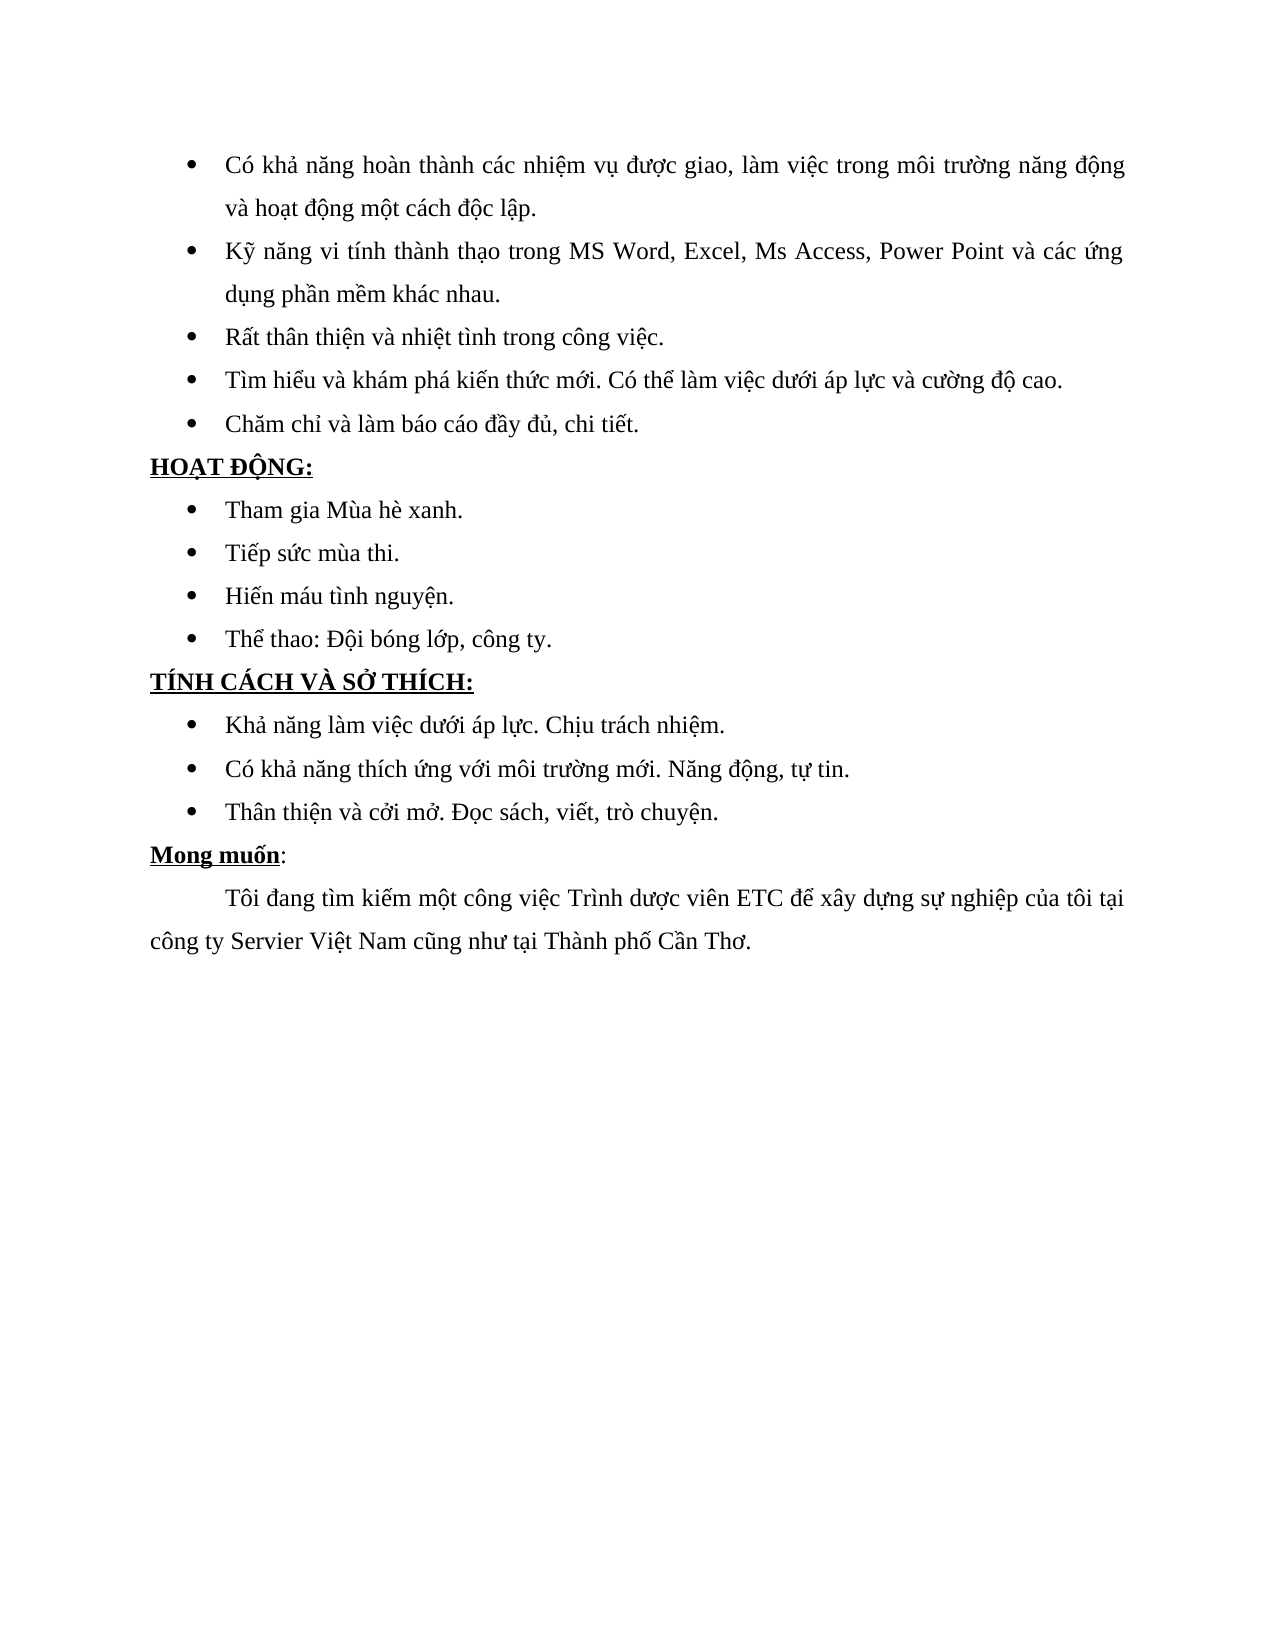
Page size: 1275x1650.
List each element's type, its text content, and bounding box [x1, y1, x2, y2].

list Chăm chỉ và làm báo cáo đầy đủ, chi tiết. [187, 409, 1125, 437]
list Thể thao: Đội bóng lớp, công ty. [187, 624, 1125, 653]
list Tiếp sức mùa thi. [187, 538, 1125, 567]
list Tìm hiểu và khám phá kiến thức mới. Có thể làm việc dưới áp lực và cường độ cao. [187, 366, 1125, 394]
text Mong muốn: [150, 840, 1125, 869]
list Hiến máu tình nguyện. [187, 581, 1125, 610]
text TÍNH CÁCH VÀ SỞ THÍCH: [150, 667, 1125, 696]
list Kỹ năng vi tính thành thạo trong MS Word, Excel, Ms Access, Power Point và các ứng dụng phần mềm khác nhau. [187, 236, 1125, 308]
text HOẠT ĐỘNG: [150, 452, 1125, 481]
list Thân thiện và cởi mở. Đọc sách, viết, trò chuyện. [187, 797, 1125, 826]
list Rất thân thiện và nhiệt tình trong công việc. [187, 322, 1125, 351]
list Có khả năng thích ứng với môi trường mới. Năng động, tự tin. [187, 754, 1125, 782]
list Có khả năng hoàn thành các nhiệm vụ được giao, làm việc trong môi trường năng động và hoạt động một cách độc lập. [187, 150, 1125, 222]
list Khả năng làm việc dưới áp lực. Chịu trách nhiệm. [187, 711, 1125, 739]
list Tham gia Mùa hè xanh. [187, 495, 1125, 524]
text Tôi đang tìm kiếm một công việc Trình dược viên ETC để xây dựng sự nghiệp của tôi tại công ty Servier Việt Nam cũng như tại Thành phố Cần Thơ. [150, 883, 1125, 955]
